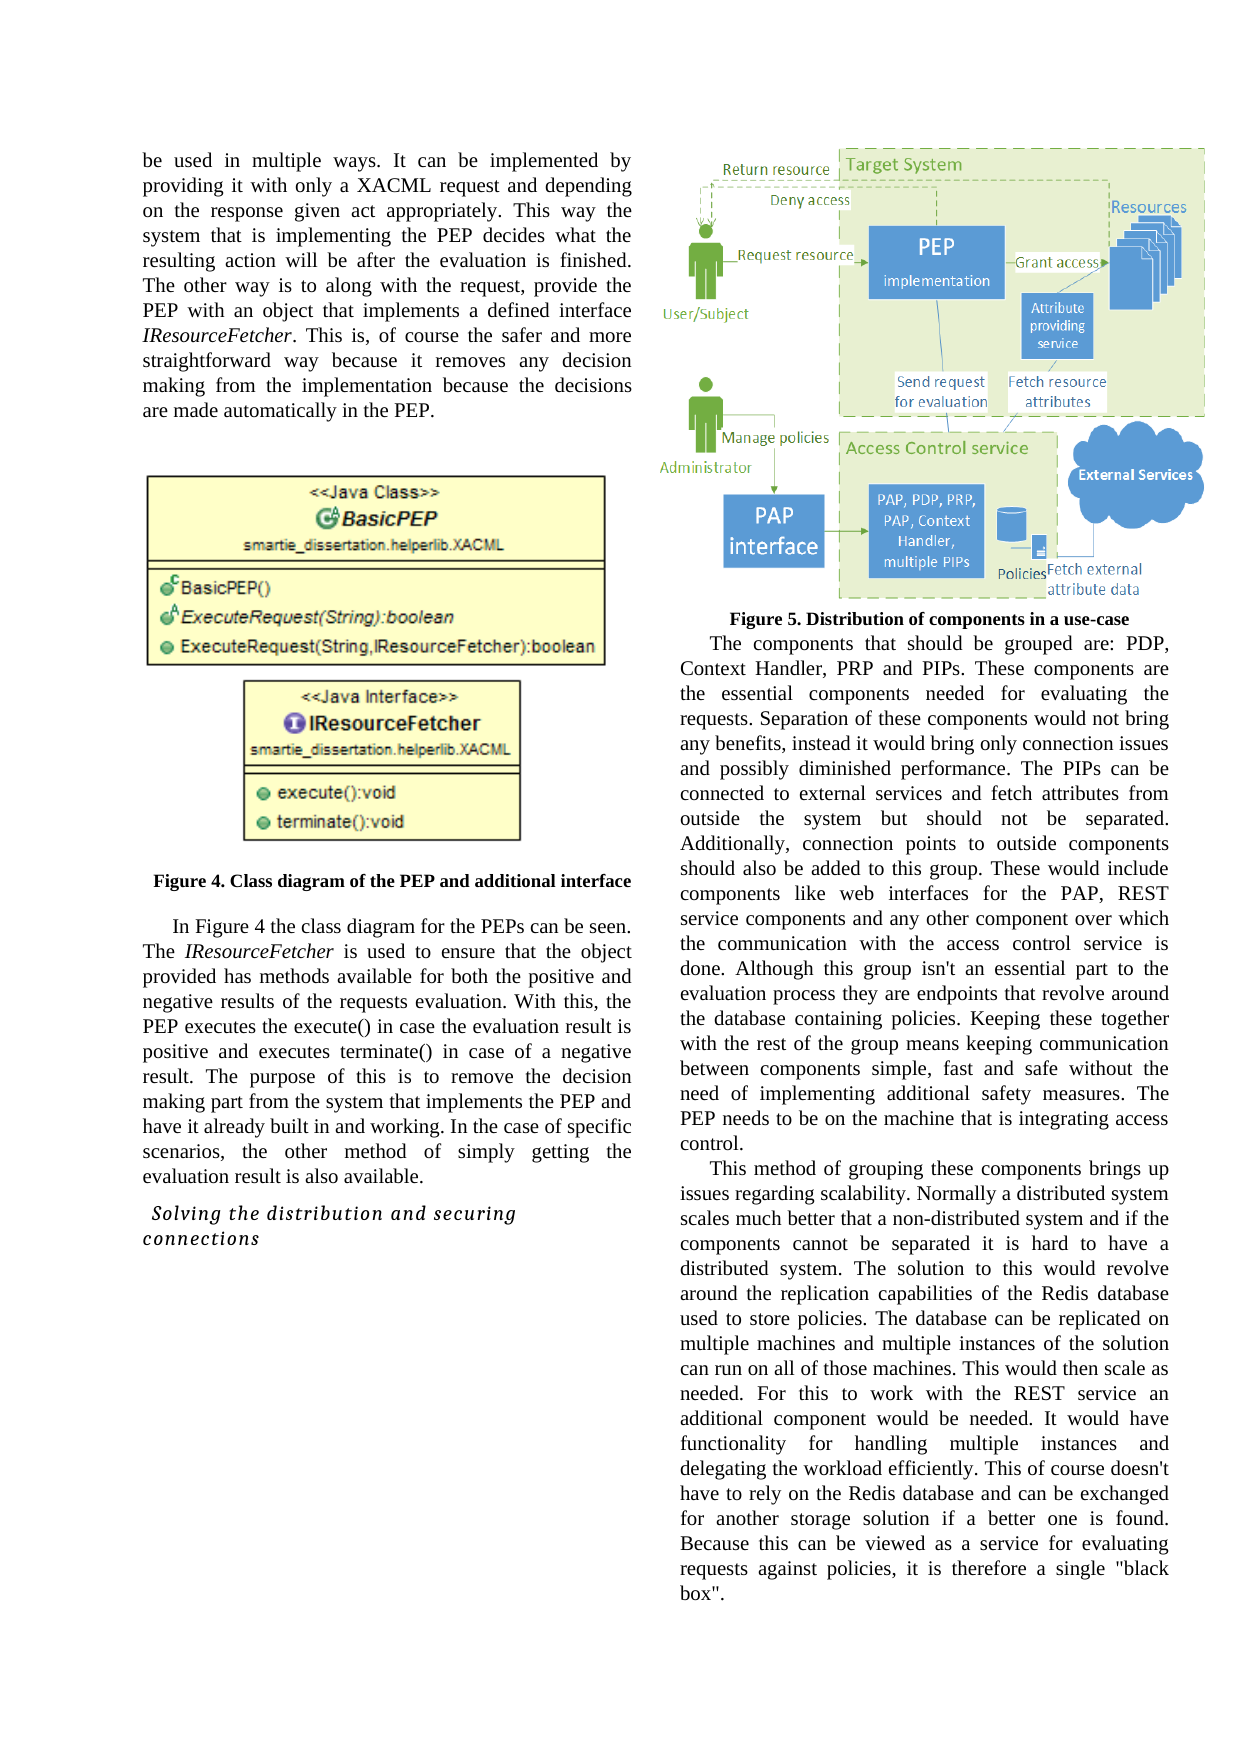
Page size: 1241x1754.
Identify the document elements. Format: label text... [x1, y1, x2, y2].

text This method of grouping these components brings up issues regarding scalability. Normally a distributed system scales much better that a non-distributed system and if the components cannot be separated it is hard to have a distributed system. The solution to this would revolve around the replication capabilities of the Redis database used to store policies. The database can be replicated on multiple machines and multiple instances of the solution can run on all of those machines. This would then scale as needed. For this to work with the REST service an additional component would be needed. It would have functionality for handling multiple instances and delegating the workload efficiently. This of course doesn't have to rely on the Redis database and can be exchanged for another storage solution if a better one is found. Because this can be viewed as a service for evaluating requests against policies, it is therefore a single "black box". [680, 1154, 1170, 1604]
text Figure 4. Class diagram of the PEP and additional interface [142, 870, 632, 892]
text The components that should be grouped are: PDP, Context Handler, PRP and PIPs. These components are the essential components needed for evaluating the requests. Separation of these components would not bring any benefits, instead it would bring only connection issues and possibly diminished performance. The PIPs can be connected to external services and fetch attributes from outside the system but should not be separated. Additionally, connection points to outside components should also be added to this group. These would include components like web interfaces for the PAP, REST service components and any other component over which the communication with the access control service is done. Although this group isn't an essential part to the evaluation process they are endpoints that revolve around the database containing policies. Keeping these together with the rest of the group means keeping communication between components simple, fast and safe without the need of implementing additional safety measures. The PEP needs to be on the machine that is integrating access control. [680, 629, 1170, 1154]
subtitle Solving the distribution and securing connections [142, 1200, 632, 1250]
text In Figure 4 the class diagram for the PEPs can be seen. The IResourceFetcher is used to ensure that the object provided has methods available for both the positive and negative results of the requests evaluation. With this, the PEP executes the execute() in case the evaluation result is positive and executes terminate() in case of a negative result. The purpose of this is to remove the decision making part from the system that implements the PEP and have it already built in and working. In the case of specific scenarios, the other method of simply getting the evaluation result is also available. [142, 913, 632, 1188]
text Figure 5. Distribution of components in a use-case [680, 608, 1170, 629]
picture [656, 147, 1205, 608]
picture [142, 472, 611, 846]
